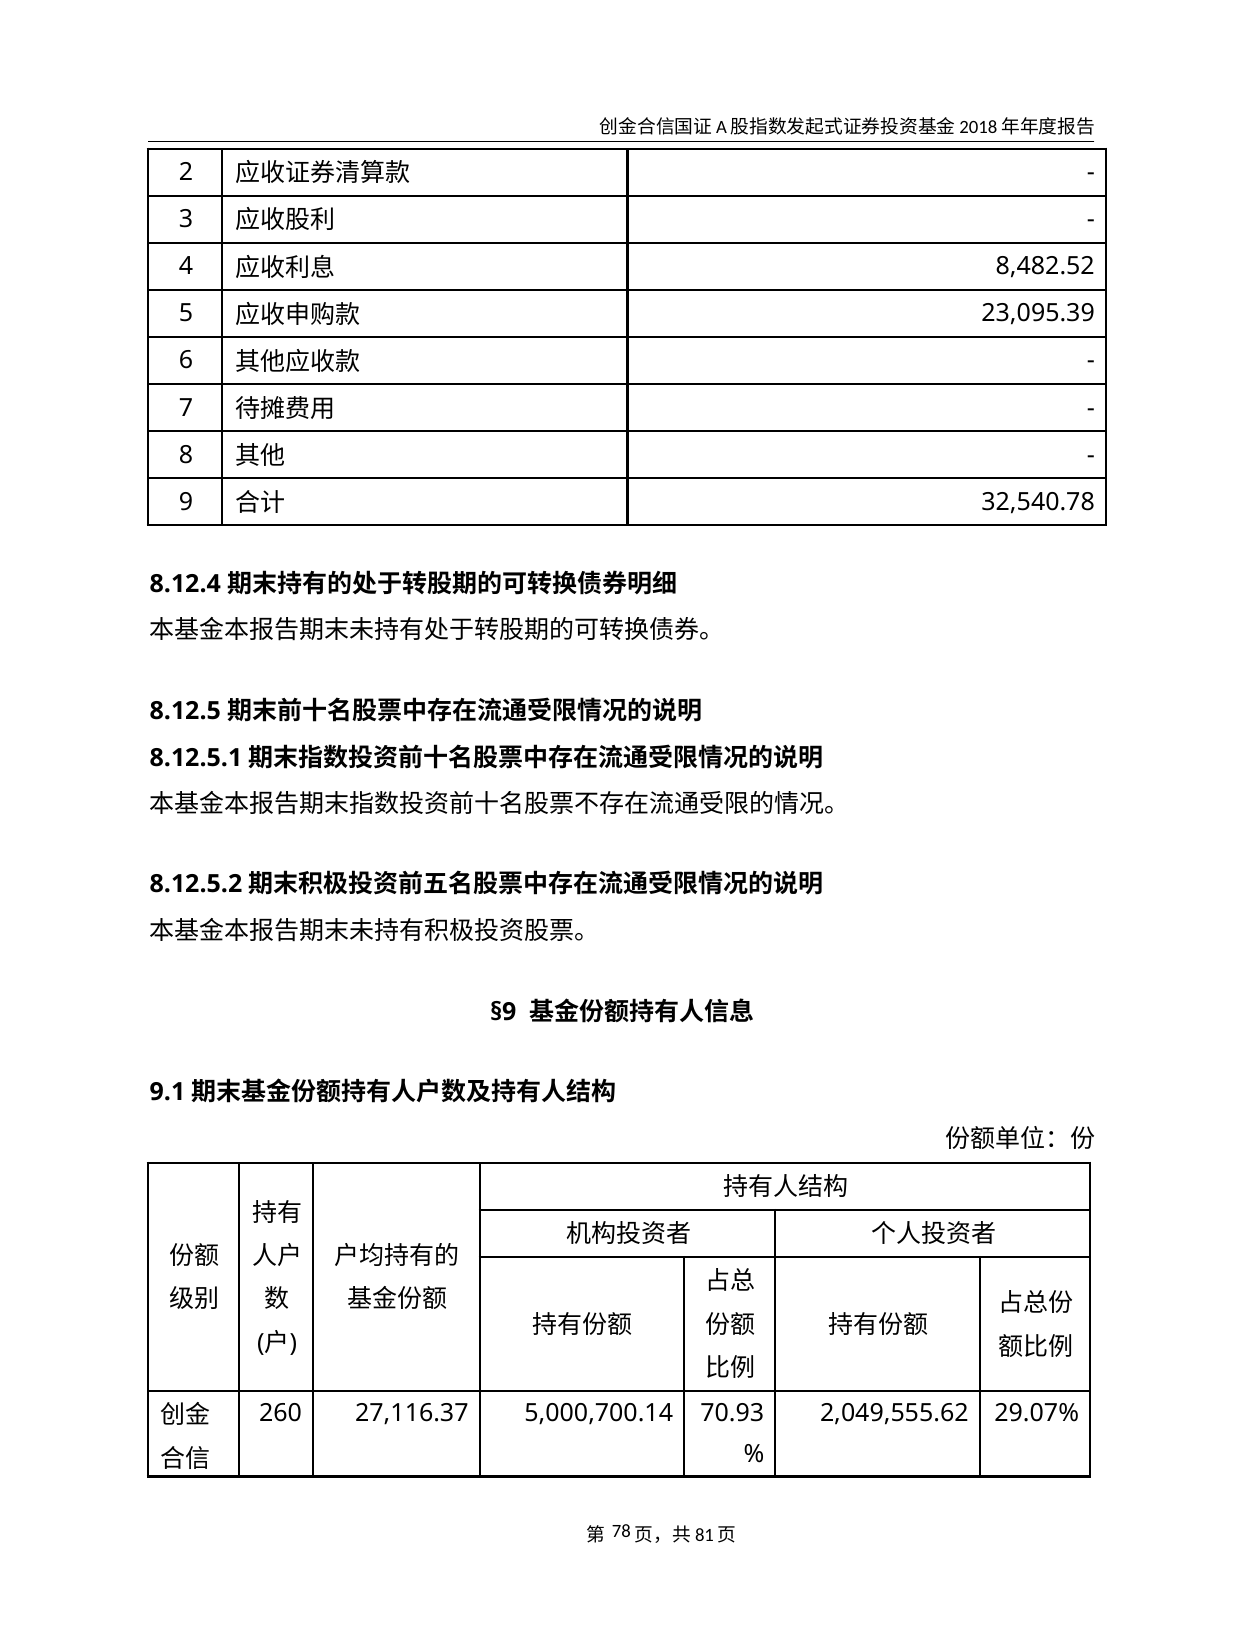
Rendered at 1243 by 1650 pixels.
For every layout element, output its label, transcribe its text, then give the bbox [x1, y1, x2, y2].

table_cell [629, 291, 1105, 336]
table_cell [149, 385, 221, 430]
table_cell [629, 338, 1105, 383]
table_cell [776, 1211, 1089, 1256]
text 9.1 期末基金份额持有人户数及持有人结构 [149, 1072, 1094, 1108]
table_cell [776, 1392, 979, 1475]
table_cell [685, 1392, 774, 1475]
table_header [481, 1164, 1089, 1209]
text 8.12.5.1 期末指数投资前十名股票中存在流通受限情况的说明 [149, 737, 1094, 773]
text 份额单位：份 [149, 1118, 1094, 1154]
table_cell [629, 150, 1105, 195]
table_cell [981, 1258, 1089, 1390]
text 8.12.5.2 期末积极投资前五名股票中存在流通受限情况的说明 [149, 864, 1094, 900]
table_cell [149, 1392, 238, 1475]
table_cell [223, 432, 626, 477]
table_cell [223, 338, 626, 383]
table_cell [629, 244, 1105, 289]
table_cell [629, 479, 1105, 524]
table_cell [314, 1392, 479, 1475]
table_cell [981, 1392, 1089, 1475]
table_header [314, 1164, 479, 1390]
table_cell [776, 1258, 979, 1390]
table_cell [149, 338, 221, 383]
text §9 基金份额持有人信息 [149, 991, 1094, 1027]
text 本基金本报告期末未持有积极投资股票。 [149, 910, 1094, 947]
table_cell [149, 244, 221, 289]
text 8.12.4 期末持有的处于转股期的可转换债券明细 [149, 563, 1094, 600]
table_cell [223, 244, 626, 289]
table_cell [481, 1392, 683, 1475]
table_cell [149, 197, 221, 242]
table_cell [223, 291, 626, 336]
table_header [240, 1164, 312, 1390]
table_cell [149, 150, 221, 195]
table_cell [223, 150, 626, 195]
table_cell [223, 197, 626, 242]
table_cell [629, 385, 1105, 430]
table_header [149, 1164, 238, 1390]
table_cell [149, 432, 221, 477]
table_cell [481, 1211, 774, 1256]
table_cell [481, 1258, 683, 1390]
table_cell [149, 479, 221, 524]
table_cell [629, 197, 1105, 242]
text 8.12.5 期末前十名股票中存在流通受限情况的说明 [149, 691, 1094, 727]
text 本基金本报告期末未持有处于转股期的可转换债券。 [149, 610, 1094, 646]
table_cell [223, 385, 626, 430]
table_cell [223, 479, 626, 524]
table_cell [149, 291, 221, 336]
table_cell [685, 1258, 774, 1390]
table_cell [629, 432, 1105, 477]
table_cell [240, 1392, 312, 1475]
text 本基金本报告期末指数投资前十名股票不存在流通受限的情况。 [149, 783, 1094, 820]
